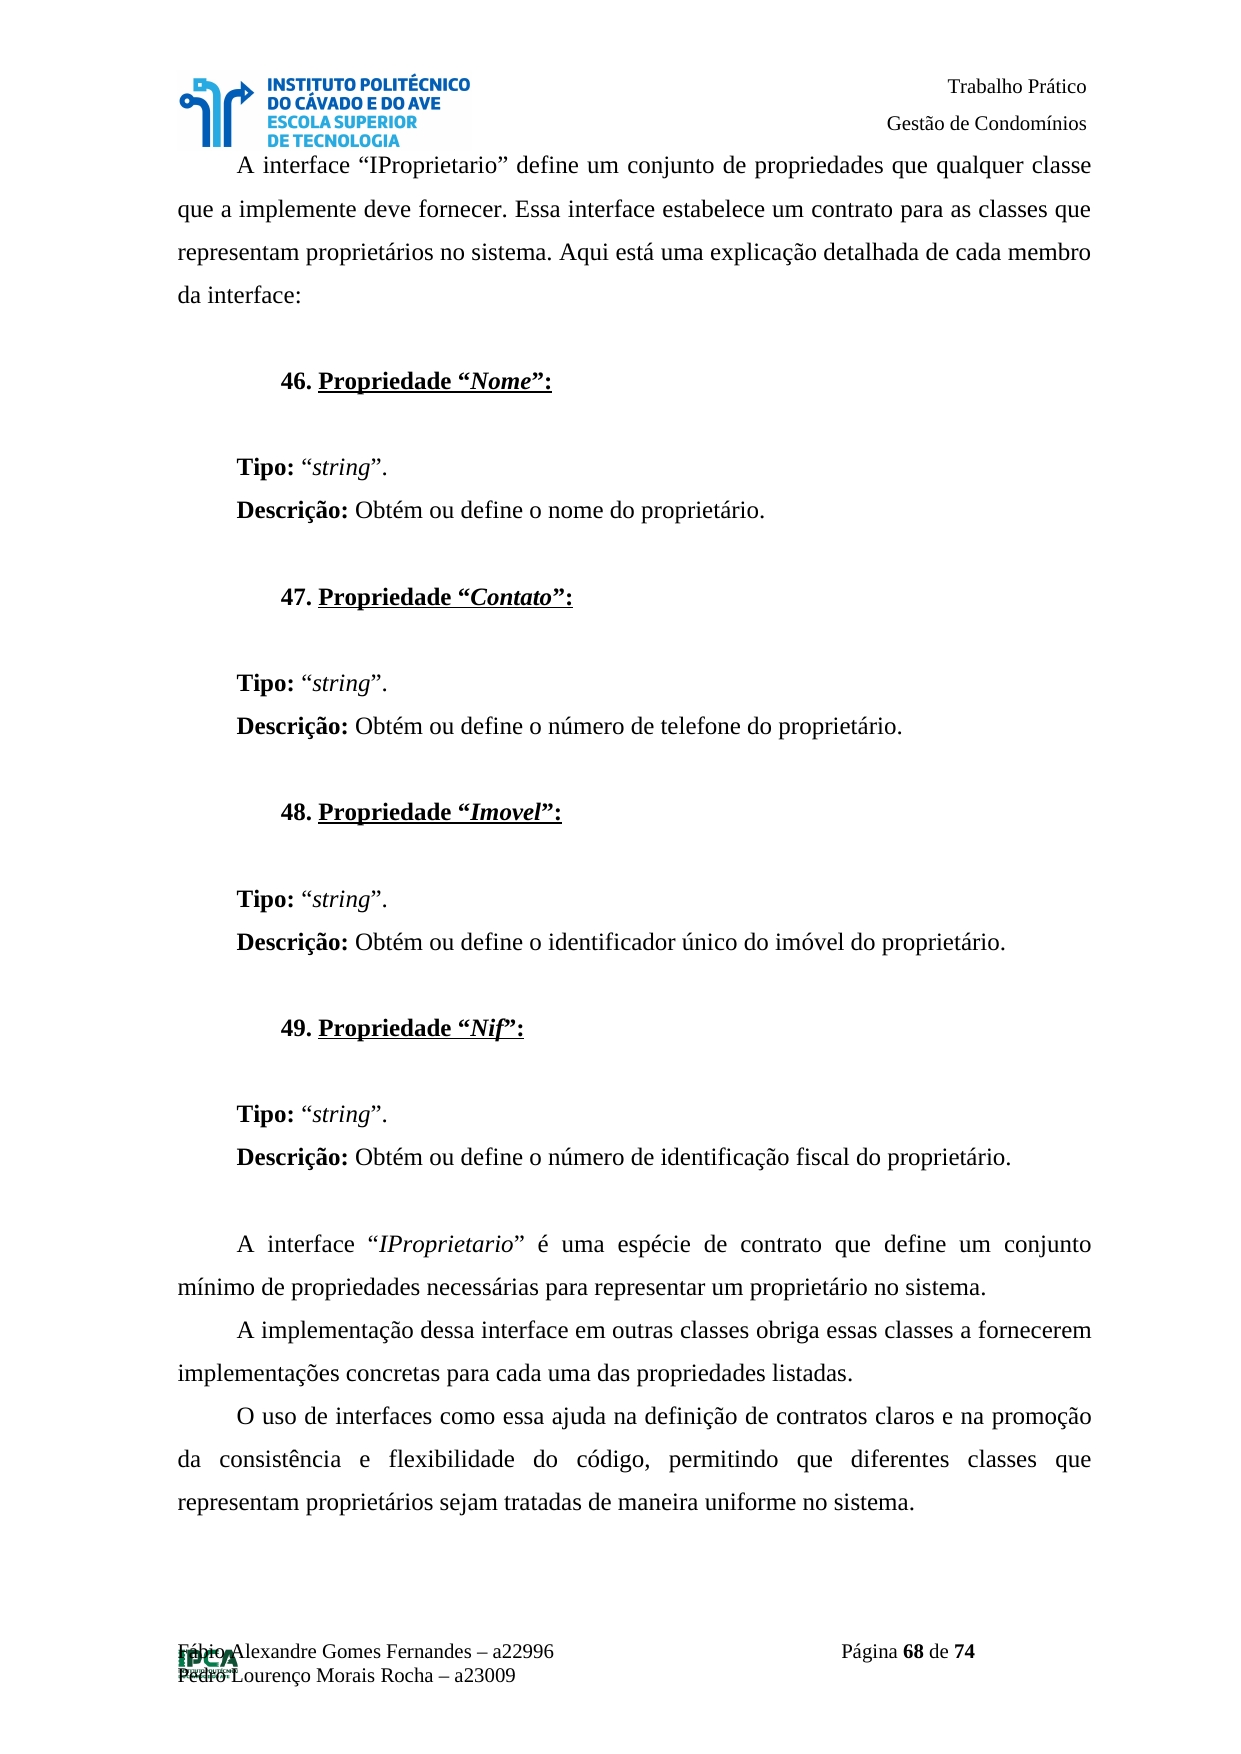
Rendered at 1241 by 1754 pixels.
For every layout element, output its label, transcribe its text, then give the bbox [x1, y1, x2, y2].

list Propriedade “Nome”: [281, 366, 1092, 395]
picture [164, 1633, 252, 1694]
text Descrição: Obtém ou define o identificador único do imóvel do proprietário. [177, 927, 1092, 956]
text Tipo: “string”. [177, 452, 1092, 481]
text A interface “IProprietario” define um conjunto de propriedades que qualquer classe que a implemente deve fornecer. Essa interface estabelece um contrato para as classes que representam proprietários no sistema. Aqui está uma explicação detalhada de cada membro da interface: [177, 151, 1092, 309]
text A interface “IProprietario” é uma espécie de contrato que define um conjunto mínimo de propriedades necessárias para representar um proprietário no sistema. [177, 1229, 1092, 1301]
list Propriedade “Contato”: [281, 582, 1092, 611]
text Descrição: Obtém ou define o número de telefone do proprietário. [177, 711, 1092, 740]
list Propriedade “Nif”: [281, 1013, 1092, 1042]
picture [177, 70, 473, 151]
text Tipo: “string”. [177, 1099, 1092, 1128]
text Descrição: Obtém ou define o número de identificação fiscal do proprietário. [177, 1142, 1092, 1171]
text A implementação dessa interface em outras classes obriga essas classes a fornecerem implementações concretas para cada uma das propriedades listadas. [177, 1315, 1092, 1387]
text Tipo: “string”. [177, 884, 1092, 912]
text Descrição: Obtém ou define o nome do proprietário. [177, 496, 1092, 524]
list Propriedade “Imovel”: [281, 797, 1092, 826]
text O uso de interfaces como essa ajuda na definição de contratos claros e na promoção da consistência e flexibilidade do código, permitindo que diferentes classes que representam proprietários sejam tratadas de maneira uniforme no sistema. [177, 1401, 1092, 1516]
text Tipo: “string”. [177, 668, 1092, 697]
